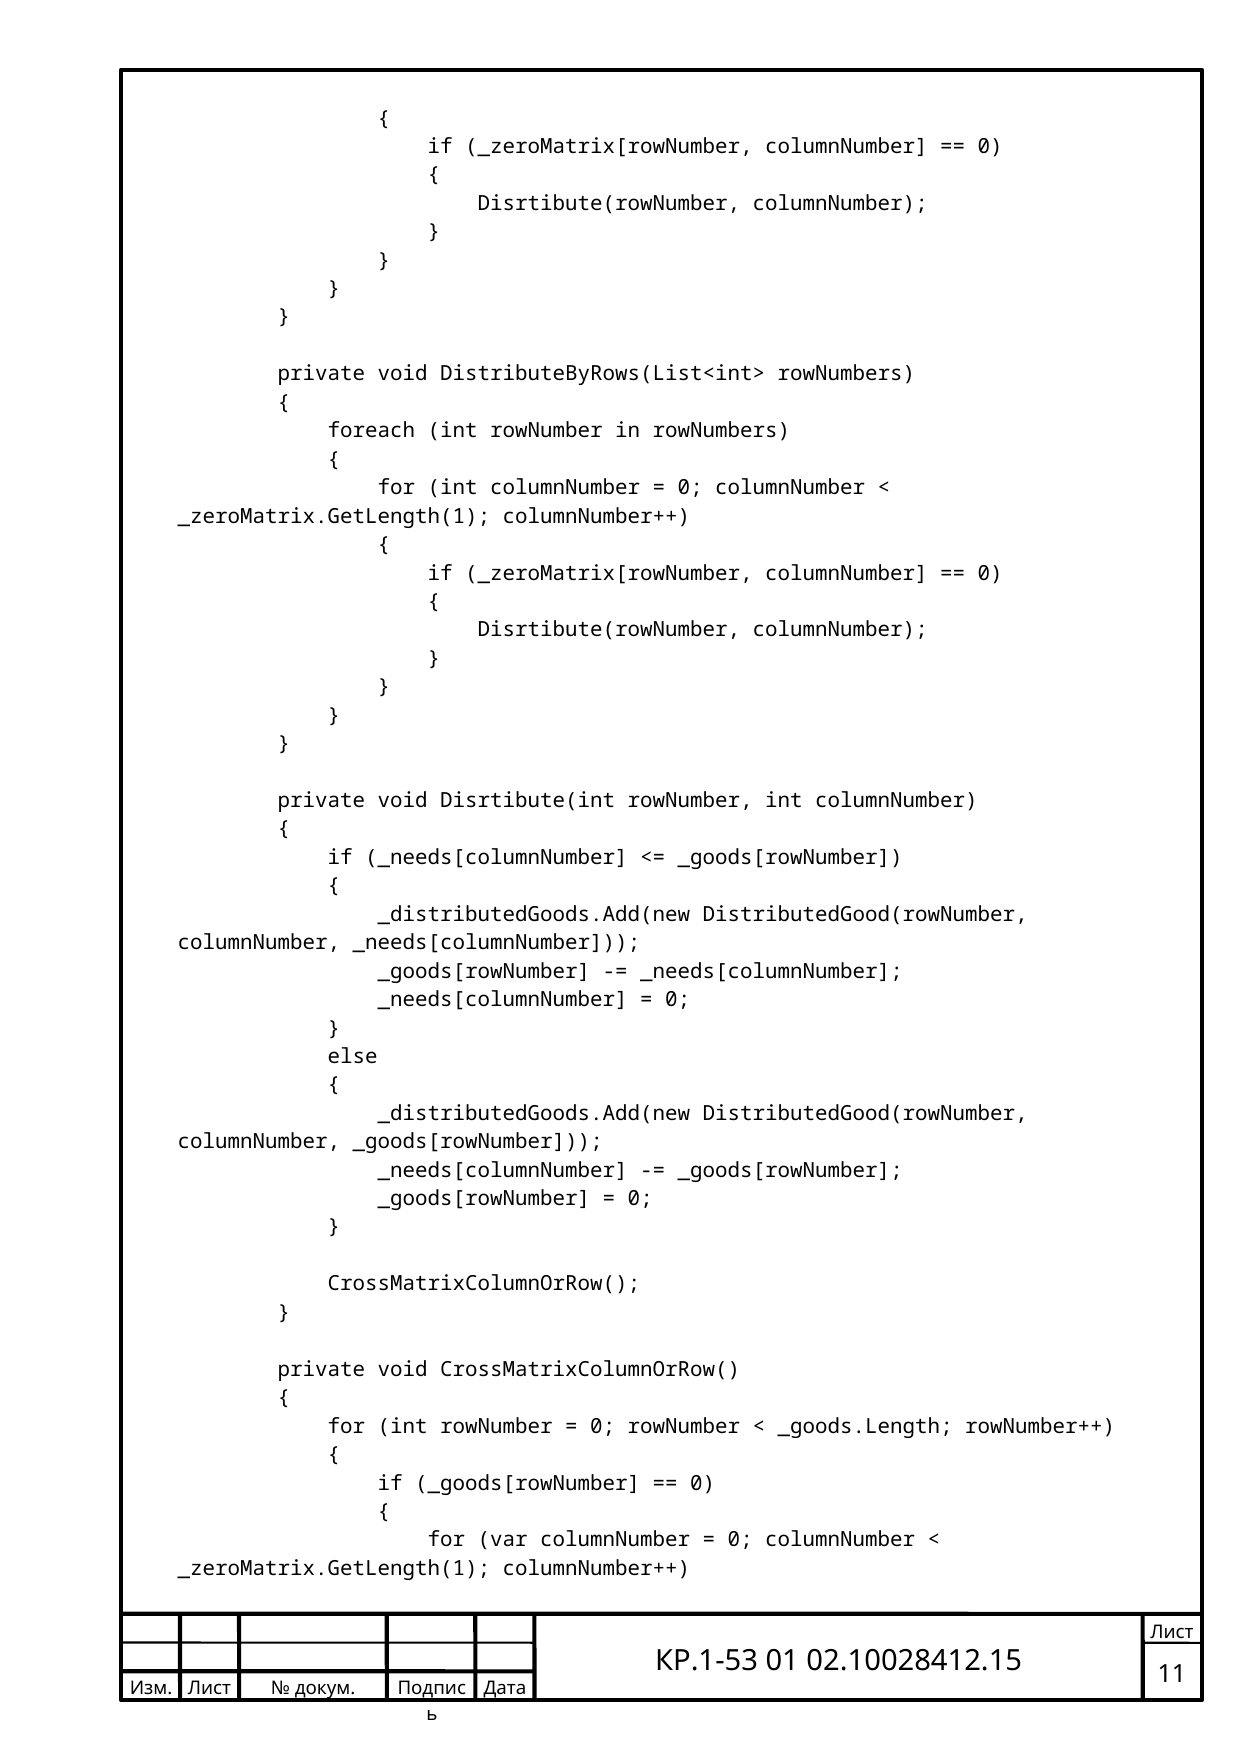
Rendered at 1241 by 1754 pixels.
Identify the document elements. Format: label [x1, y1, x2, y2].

text [177, 103, 1152, 1581]
